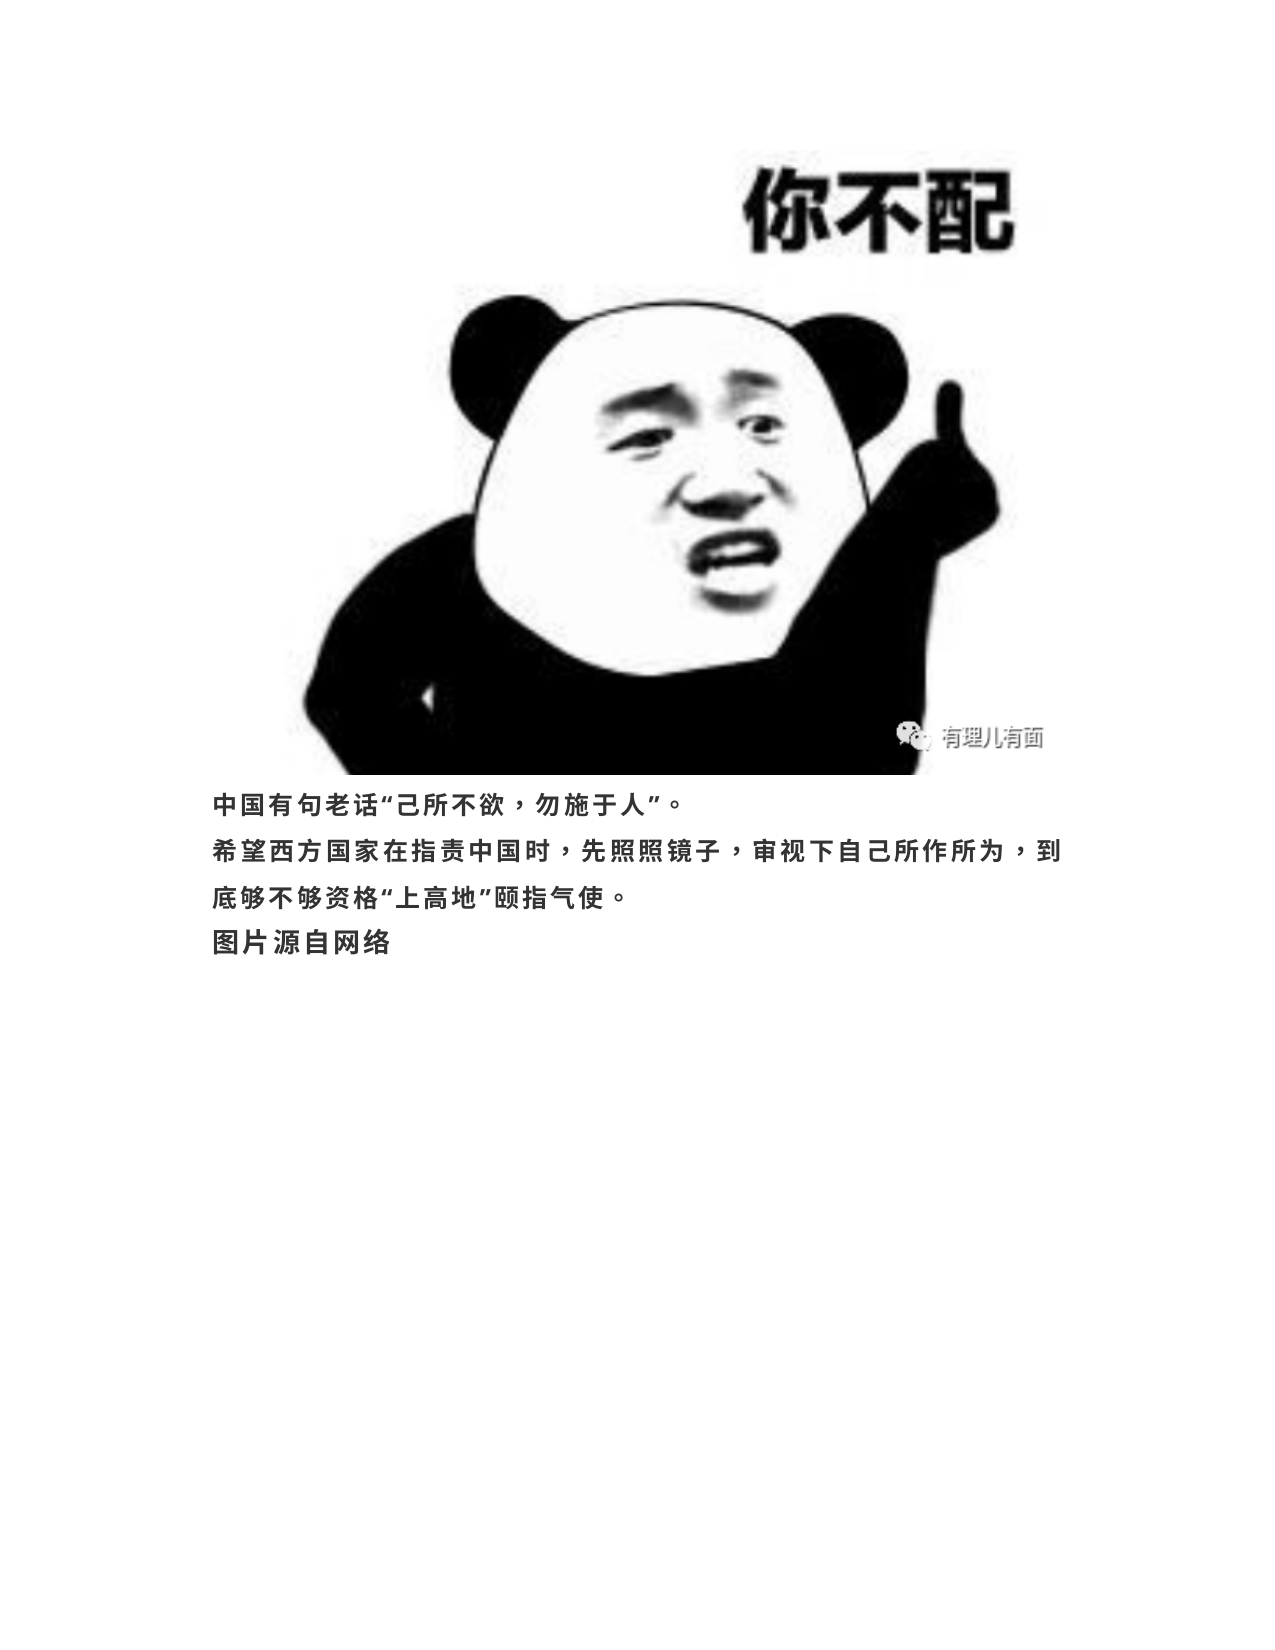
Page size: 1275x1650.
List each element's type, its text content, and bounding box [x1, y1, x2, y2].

text 希望西方国家在指责中国时，先照照镜子，审视下自己所作所为，到底够不够资格“上高地”颐指气使。 [212, 821, 1062, 914]
picture [231, 150, 1069, 775]
text 中国有句老话“己所不欲，勿施于人”。 [212, 775, 1062, 821]
text 图片源自网络 [212, 914, 1062, 961]
